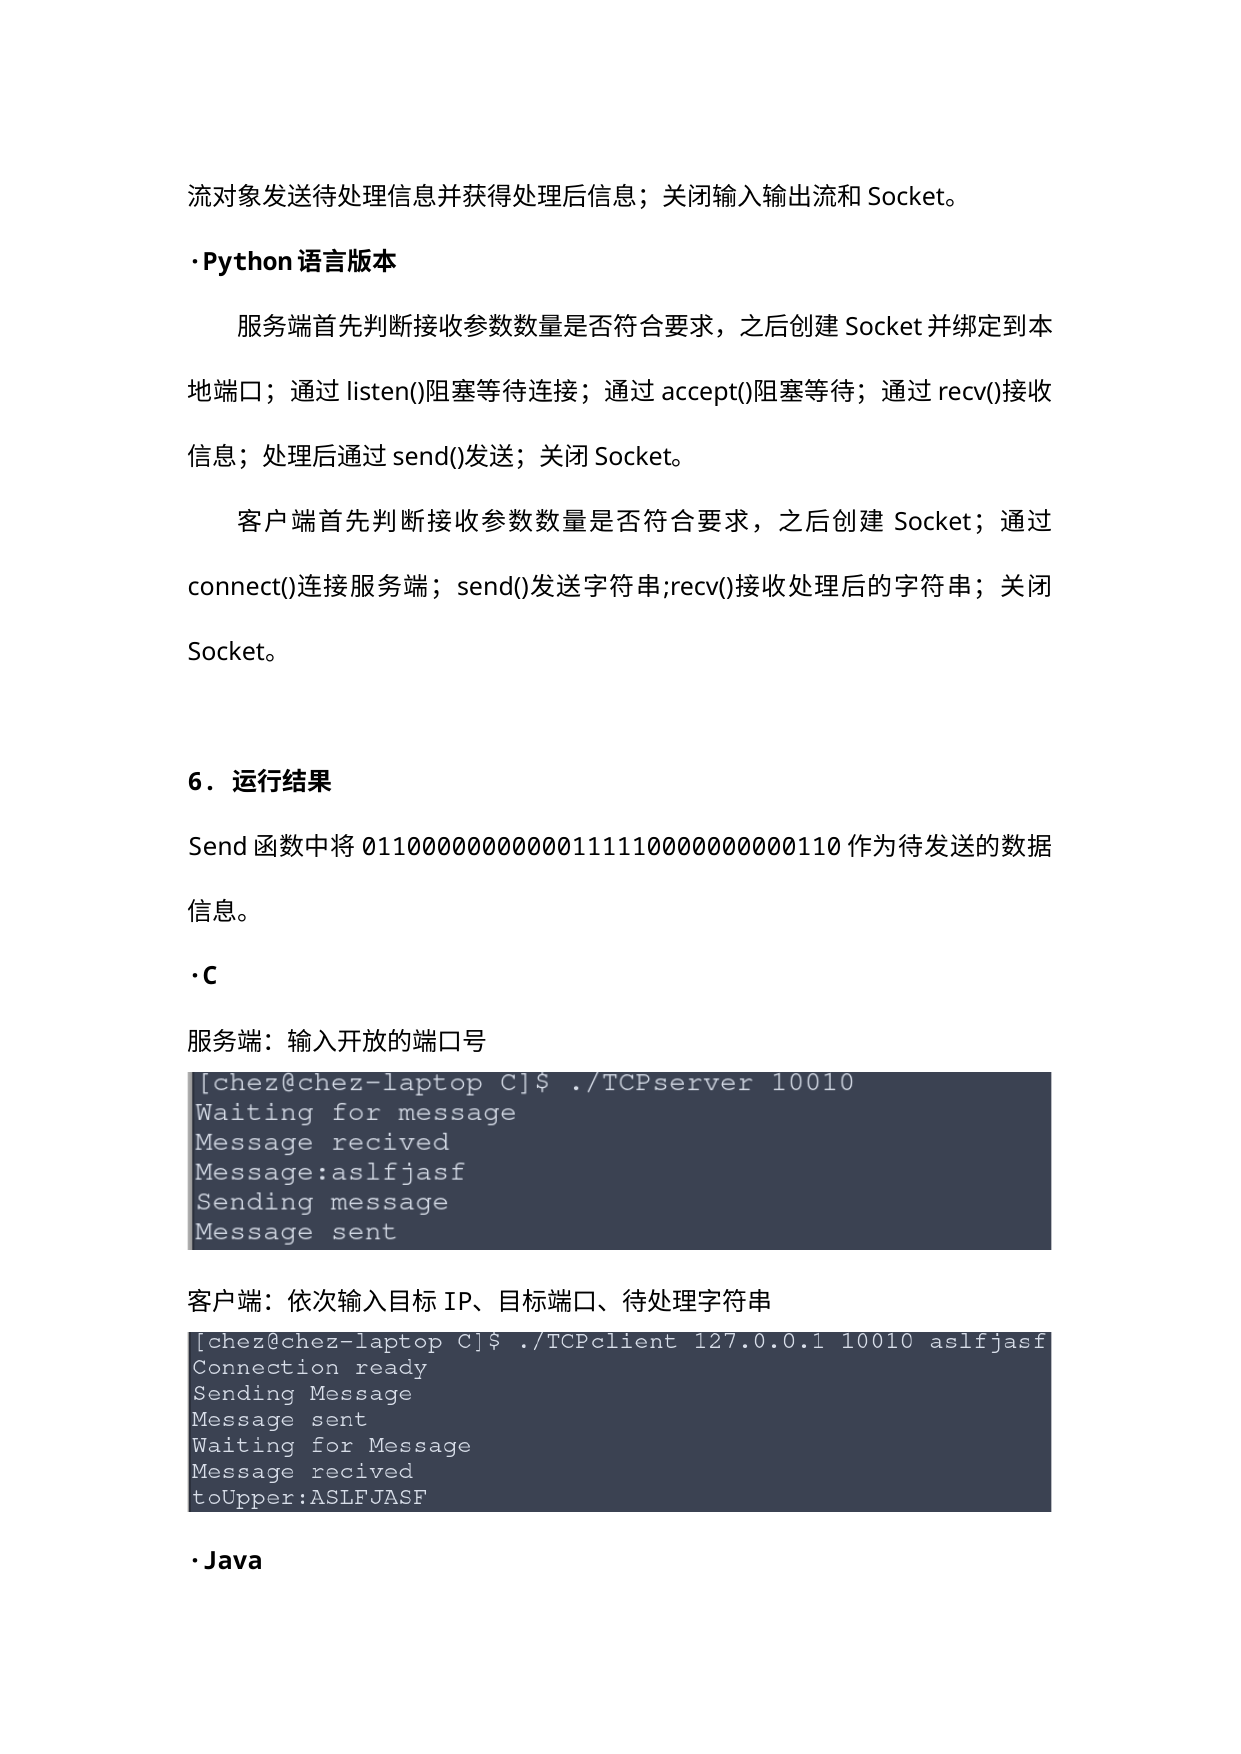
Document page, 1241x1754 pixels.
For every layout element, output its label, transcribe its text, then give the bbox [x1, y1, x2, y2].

list 运行结果 [187, 747, 1053, 812]
text ·Python语言版本 [187, 227, 1053, 292]
text 服务端：输入开放的端口号 [187, 1007, 1053, 1072]
text 服务端首先判断接收参数数量是否符合要求，之后创建Socket并绑定到本地端口；通过listen()阻塞等待连接；通过accept()阻塞等待；通过recv()接收信息；处理后通过send()发送；关闭Socket。 [187, 292, 1053, 487]
text ·C [187, 942, 1053, 1007]
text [187, 162, 1053, 227]
picture [187, 1072, 1052, 1250]
text Send函数中将01100000000000111110000000000110作为待发送的数据信息。 [187, 812, 1053, 942]
text 客户端首先判断接收参数数量是否符合要求，之后创建Socket；通过connect()连接服务端；send()发送字符串;recv()接收处理后的字符串；关闭Socket。 [187, 487, 1053, 682]
text ·Java [187, 1527, 1053, 1592]
text 客户端：依次输入目标IP、目标端口、待处理字符串 [187, 1267, 1053, 1332]
picture [187, 1332, 1052, 1512]
